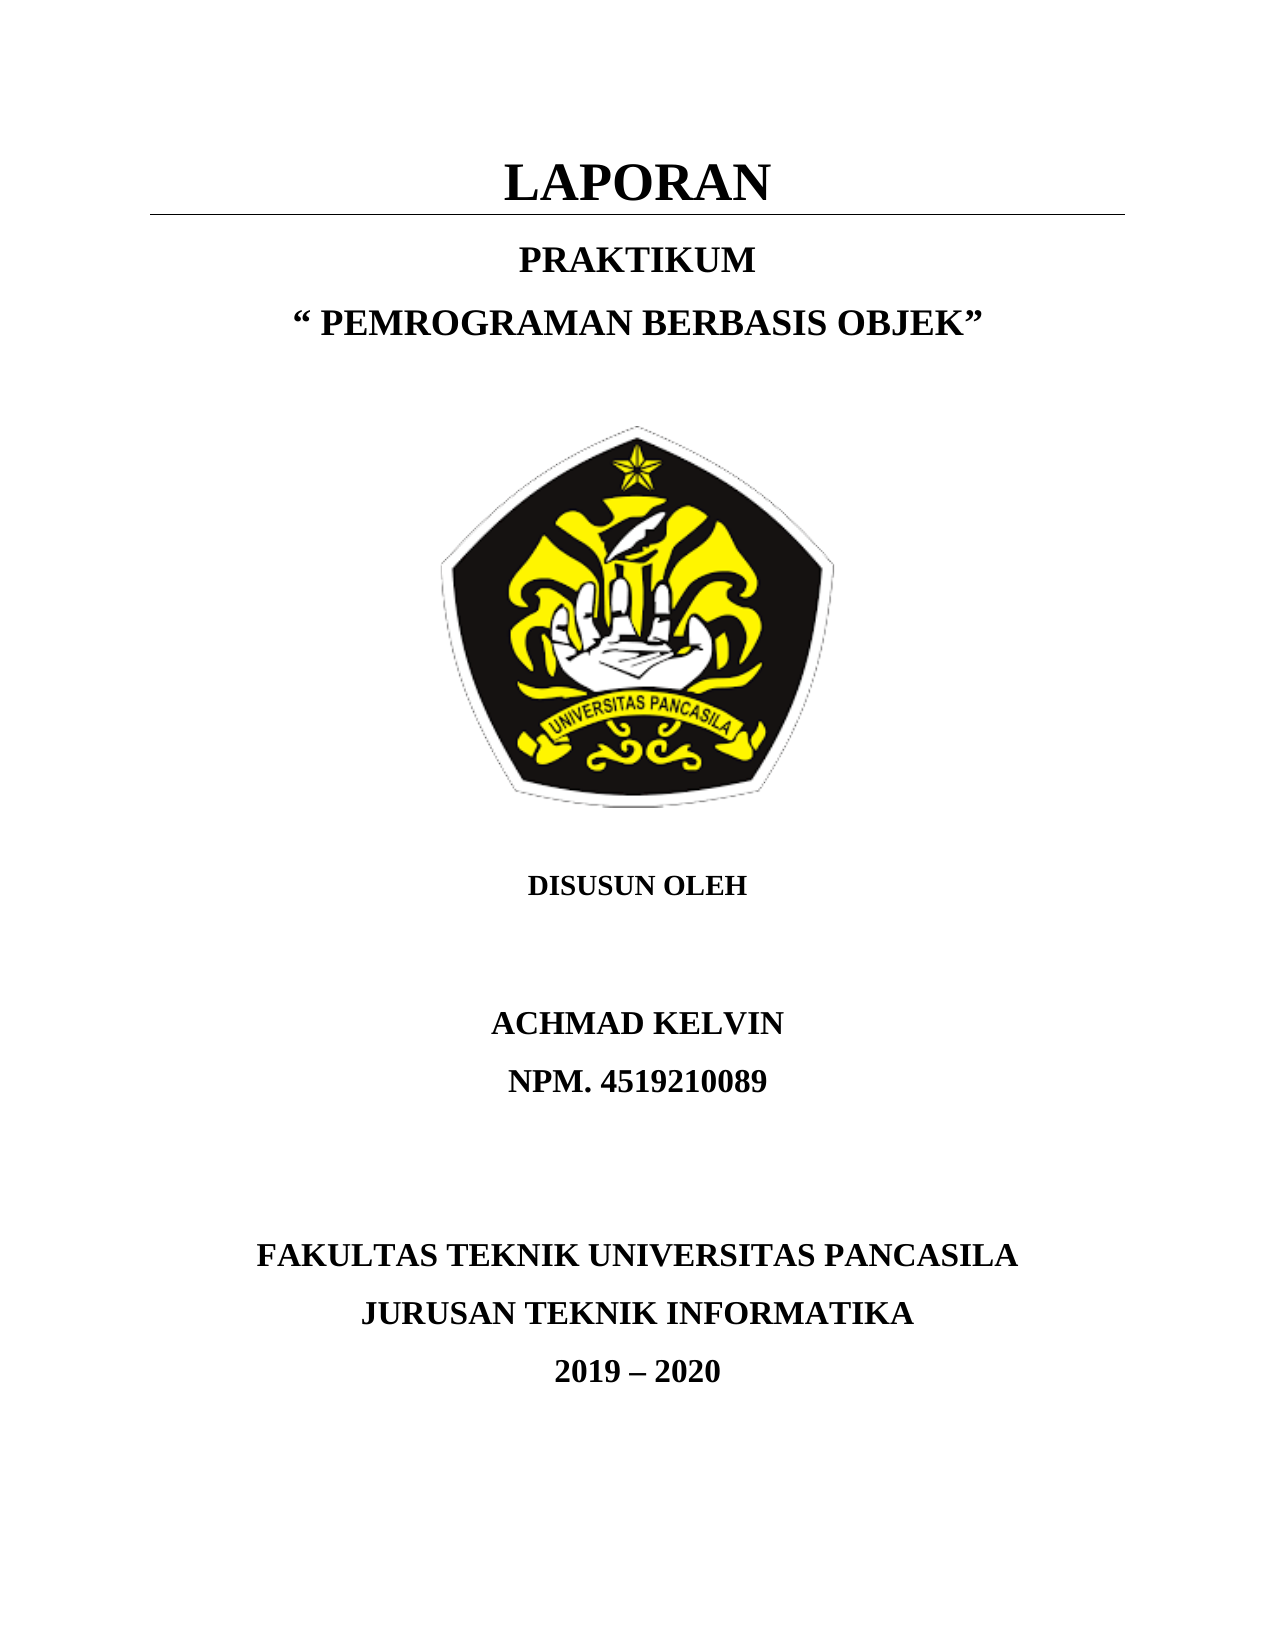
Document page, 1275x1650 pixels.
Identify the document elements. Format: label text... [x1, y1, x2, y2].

text FAKULTAS TEKNIK UNIVERSITAS PANCASILA [150, 1236, 1125, 1274]
text DISUSUN OLEH [150, 868, 1125, 902]
text PRAKTIKUM [150, 237, 1125, 280]
text NPM. 4519210089 [150, 1062, 1125, 1100]
text “ PEMROGRAMAN BERBASIS OBJEK” [150, 300, 1125, 343]
picture [440, 426, 835, 808]
text ACHMAD KELVIN [150, 1003, 1125, 1042]
text JURUSAN TEKNIK INFORMATIKA [150, 1294, 1125, 1332]
text LAPORAN [150, 150, 1125, 214]
text 2019 – 2020 [150, 1352, 1125, 1390]
